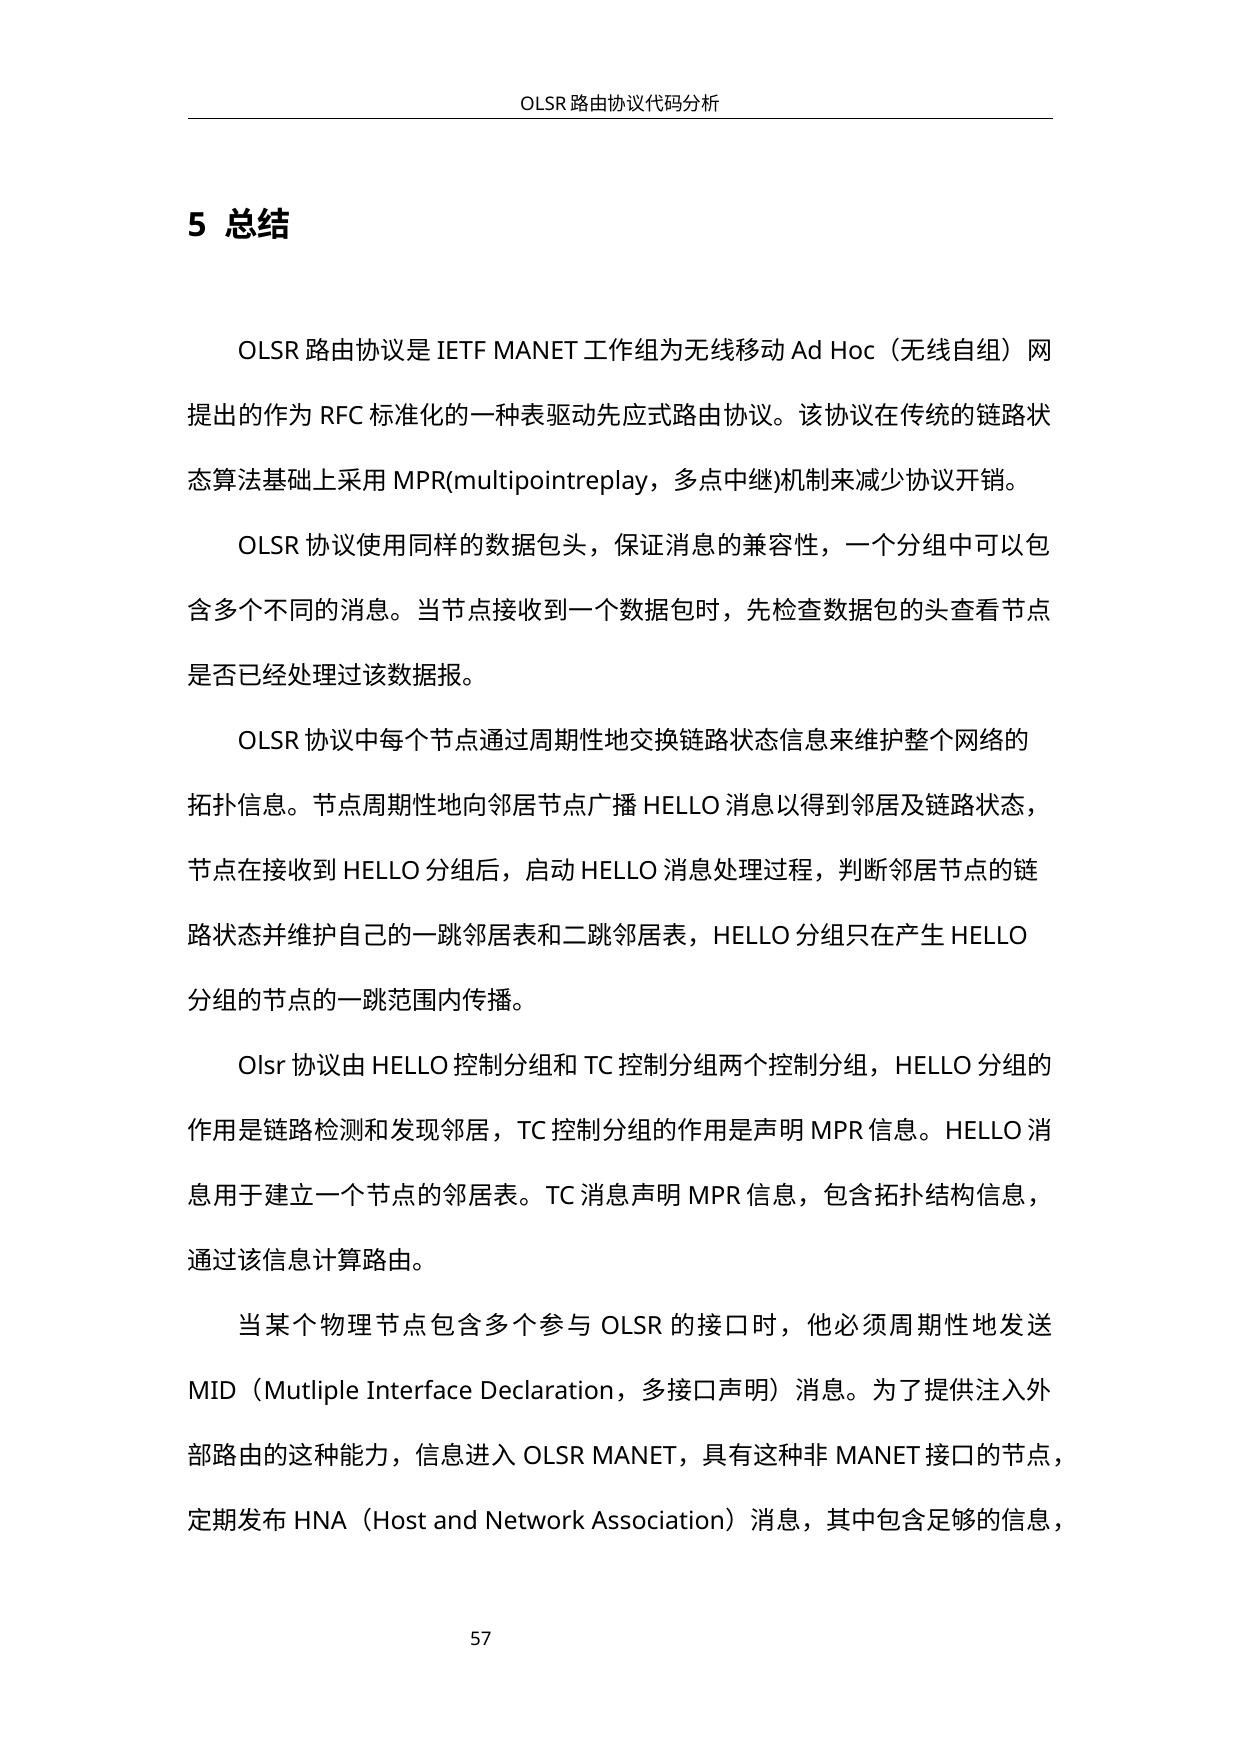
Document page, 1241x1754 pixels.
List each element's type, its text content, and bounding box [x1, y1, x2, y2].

text OLSR协议使用同样的数据包头，保证消息的兼容性，一个分组中可以包含多个不同的消息。当节点接收到一个数据包时，先检查数据包的头查看节点是否已经处理过该数据报。 [187, 511, 1053, 706]
text Olsr协议由HELLO控制分组和TC控制分组两个控制分组，HELLO分组的作用是链路检测和发现邻居，TC控制分组的作用是声明MPR信息。HELLO消息用于建立一个节点的邻居表。TC消息声明MPR信息，包含拓扑结构信息，通过该信息计算路由。 [187, 1031, 1053, 1291]
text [187, 1291, 1053, 1551]
subtitle 5 总结 [187, 189, 1053, 254]
text OLSR路由协议是IETF MANET工作组为无线移动Ad Hoc（无线自组）网提出的作为RFC标准化的一种表驱动先应式路由协议。该协议在传统的链路状态算法基础上采用MPR(multipointreplay，多点中继)机制来减少协议开销。 [187, 316, 1053, 511]
text OLSR协议中每个节点通过周期性地交换链路状态信息来维护整个网络的拓扑信息。节点周期性地向邻居节点广播HELLO消息以得到邻居及链路状态，节点在接收到HELLO分组后，启动HELLO消息处理过程，判断邻居节点的链路状态并维护自己的一跳邻居表和二跳邻居表，HELLO分组只在产生HELLO分组的节点的一跳范围内传播。 [187, 706, 1053, 1031]
